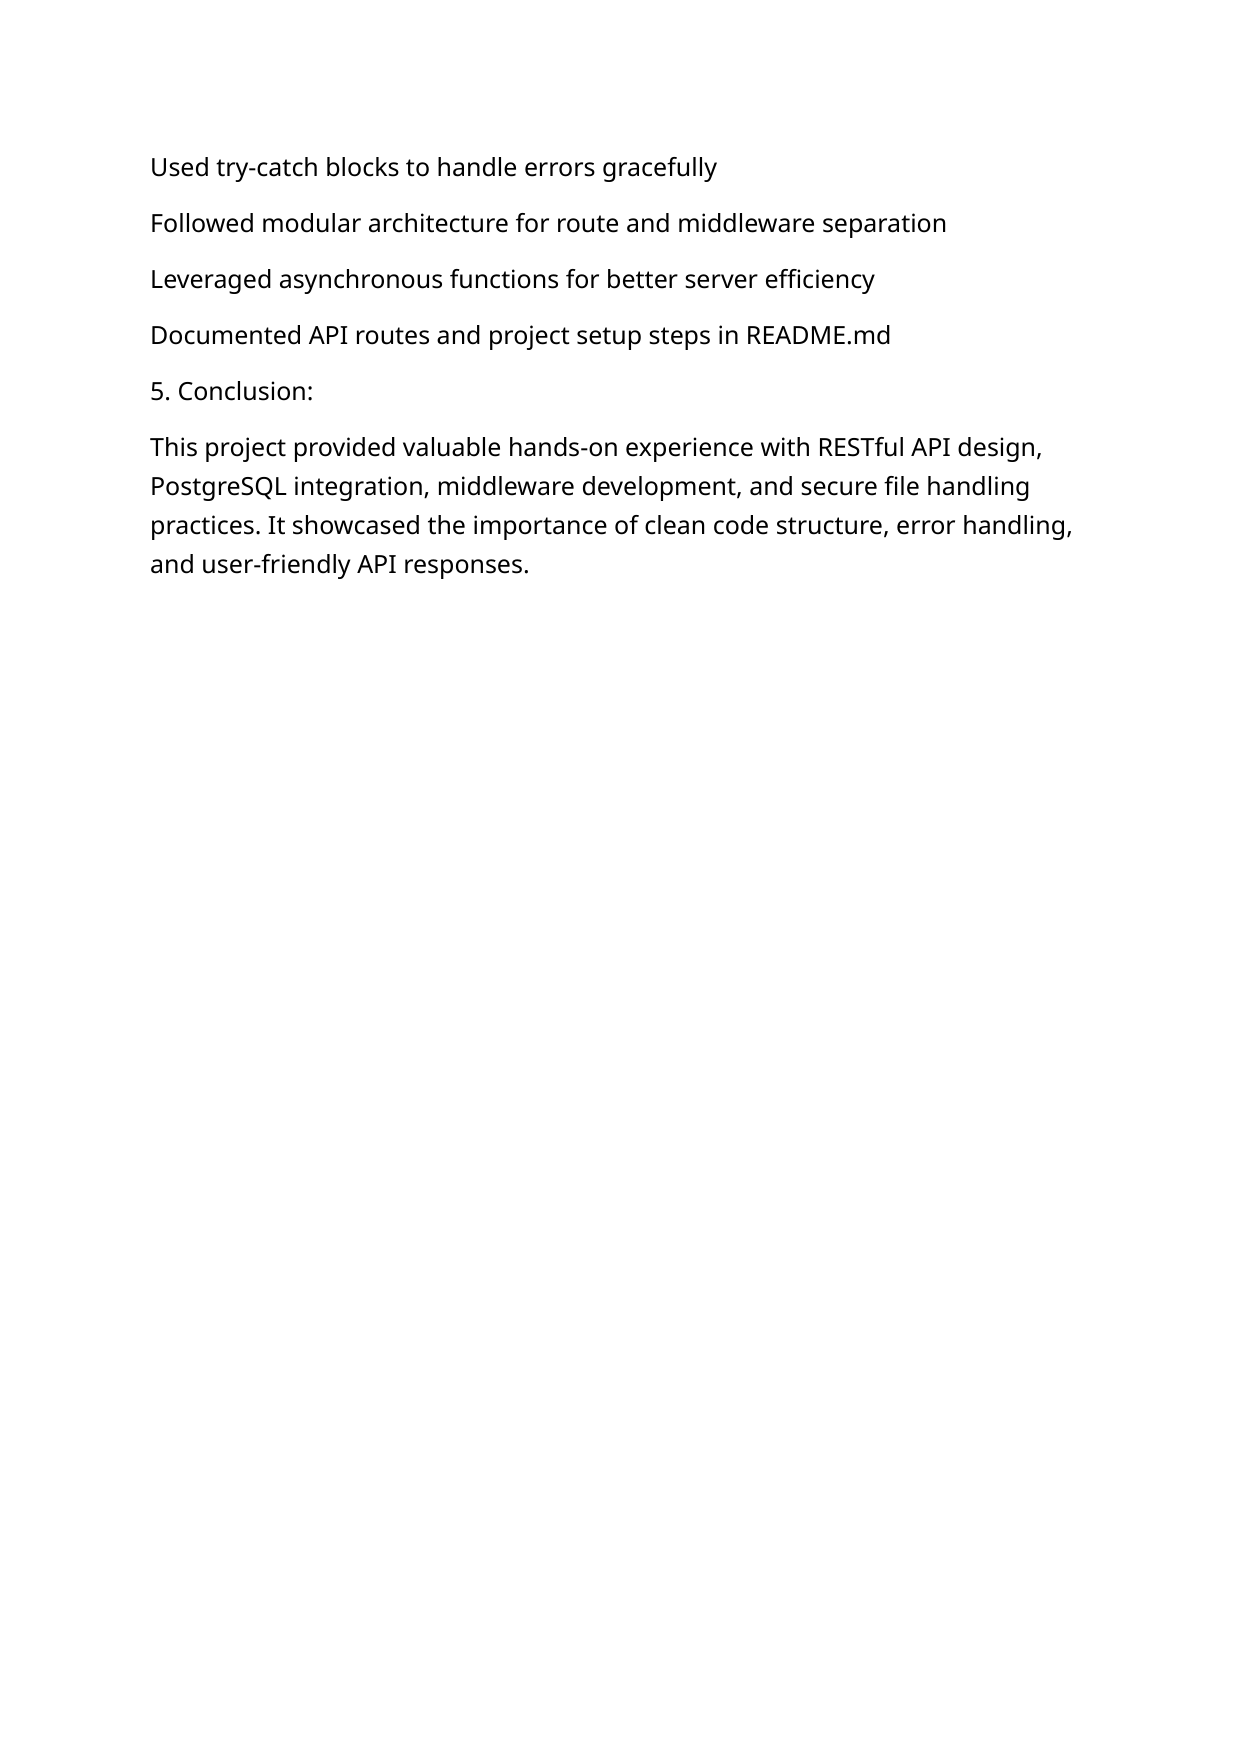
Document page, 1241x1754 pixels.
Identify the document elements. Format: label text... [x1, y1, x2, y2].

text Used try-catch blocks to handle errors gracefully [150, 150, 1090, 184]
text Documented API routes and project setup steps in README.md [150, 317, 1090, 352]
text This project provided valuable hands-on experience with RESTful API design, PostgreSQL integration, middleware development, and secure file handling practices. It showcased the importance of clean code structure, error handling, and user-friendly API responses. [150, 429, 1090, 581]
text Followed modular architecture for route and middleware separation [150, 206, 1090, 240]
text 5. Conclusion: [150, 373, 1090, 407]
text Leveraged asynchronous functions for better server efficiency [150, 262, 1090, 296]
